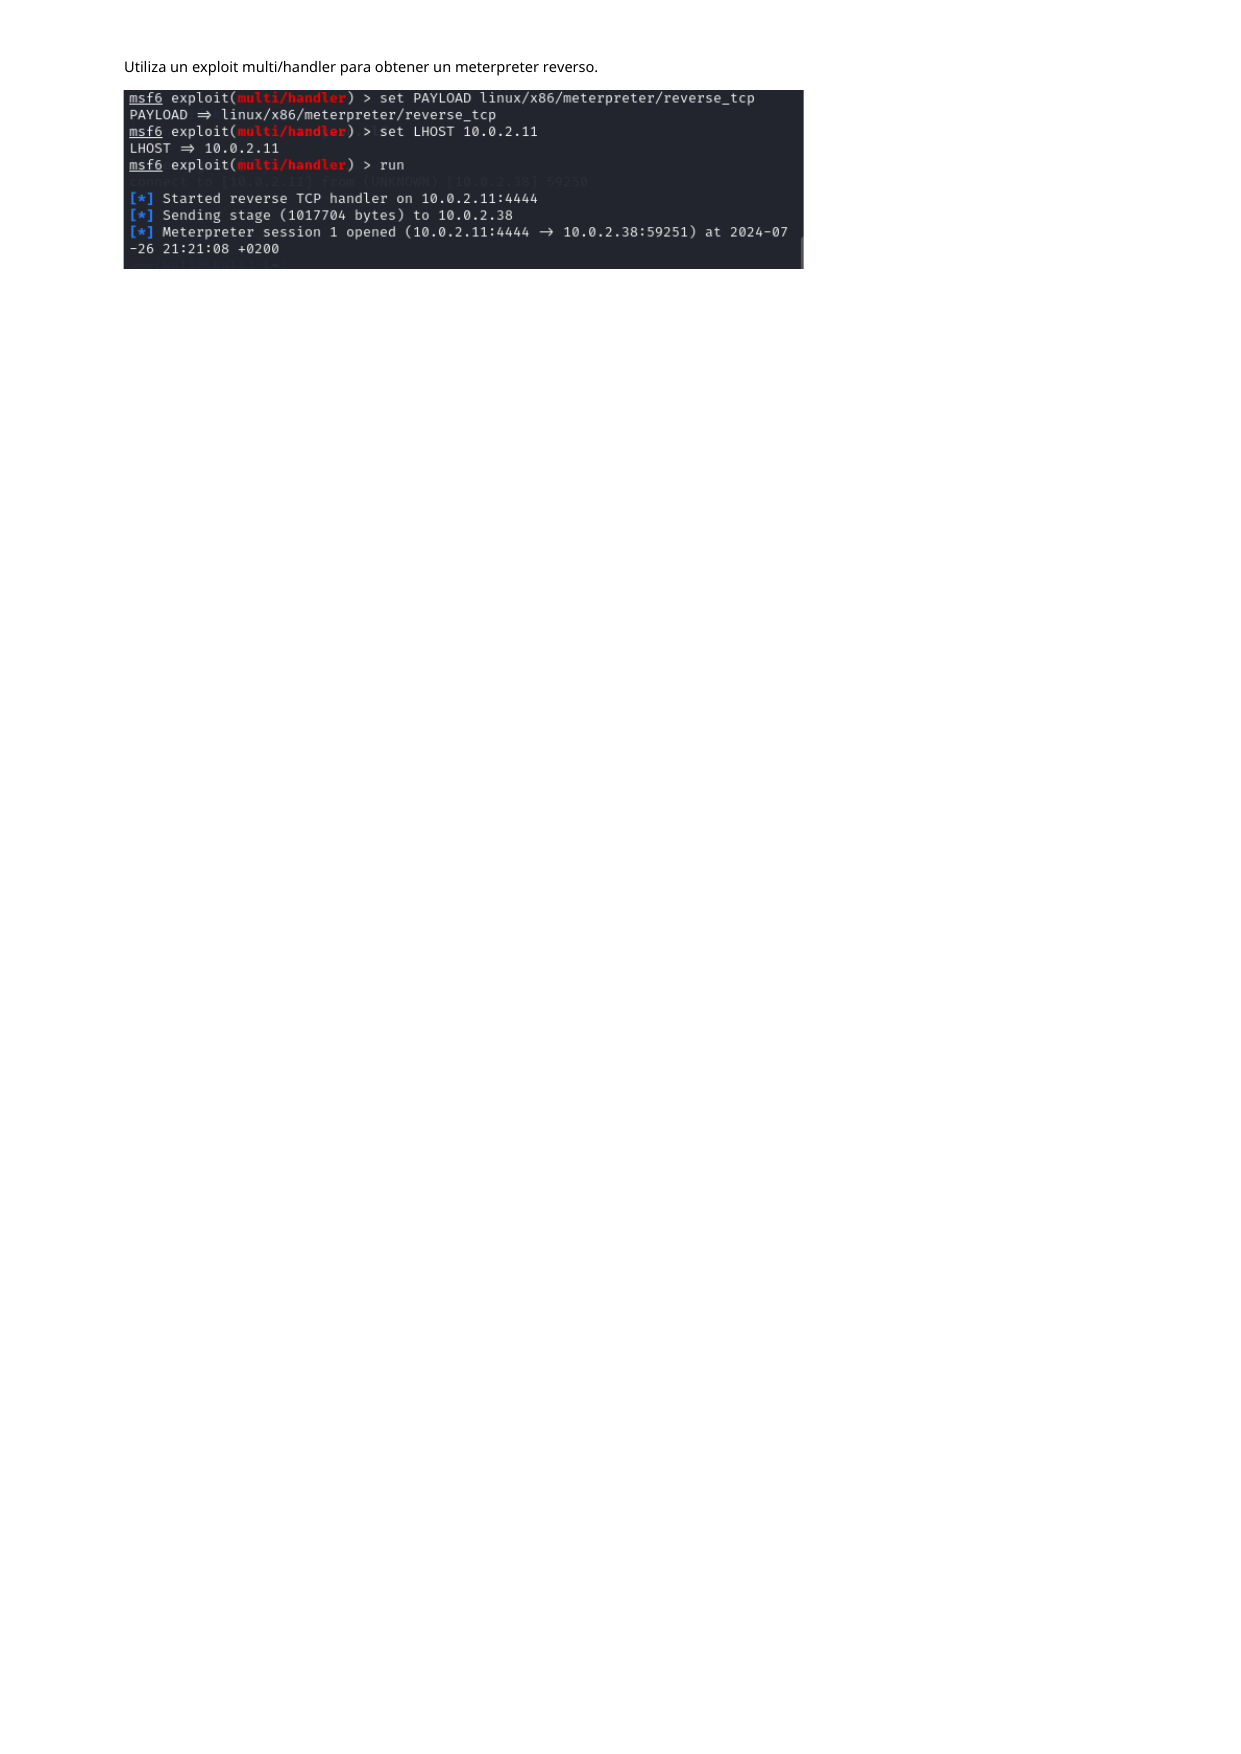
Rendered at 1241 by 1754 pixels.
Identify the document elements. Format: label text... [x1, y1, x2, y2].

picture [123, 90, 804, 269]
text Utiliza un exploit multi/handler para obtener un meterpreter reverso. [120, 57, 800, 77]
